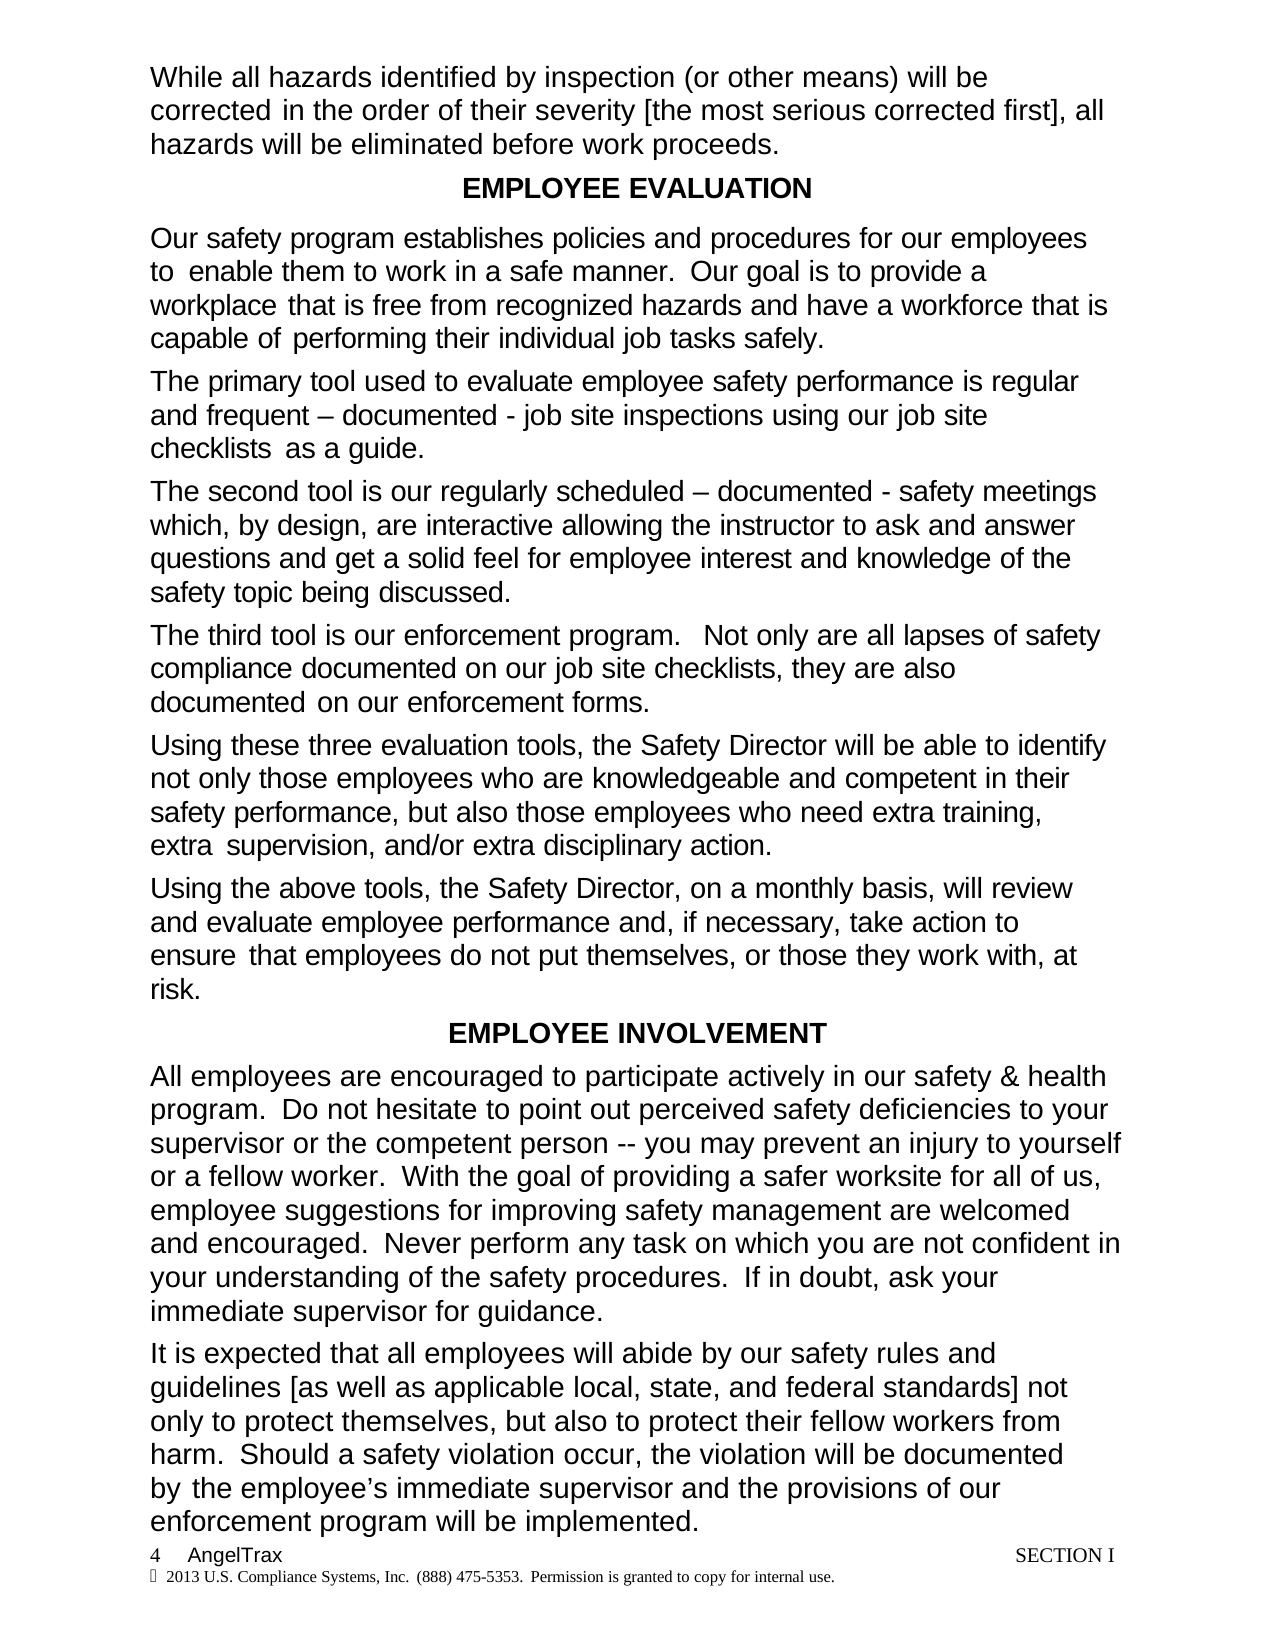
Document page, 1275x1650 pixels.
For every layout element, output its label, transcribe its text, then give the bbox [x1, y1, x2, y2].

text While all hazards identified by inspection (or other means) will be corrected in the order of their severity [the most serious corrected first], all hazards will be eliminated before work proceeds. [150, 60, 1111, 160]
text Using the above tools, the Safety Director, on a monthly basis, will review and evaluate employee performance and, if necessary, take action to ensure that employees do not put themselves, or those they work with, at risk. [150, 871, 1102, 1005]
text It is expected that all employees will abide by our safety rules and guidelines [as well as applicable local, state, and federal standards] not only to protect themselves, but also to protect their fellow workers from harm. Should a safety violation occur, the violation will be documented by the employee’s immediate supervisor and the provisions of our enforcement program will be implemented. [150, 1336, 1102, 1538]
subtitle EMPLOYEE INVOLVEMENT [139, 1016, 1135, 1049]
text The primary tool used to evaluate employee safety performance is regular and frequent – documented - job site inspections using our job site checklists as a guide. [150, 364, 1111, 465]
text Using these three evaluation tools, the Safety Director will be able to identify not only those employees who are knowledgeable and competent in their safety performance, but also those employees who need extra training, extra supervision, and/or extra disciplinary action. [150, 728, 1111, 862]
text Our safety program establishes policies and procedures for our employees to enable them to work in a safe manner. Our goal is to provide a workplace that is free from recognized hazards and have a workforce that is capable of performing their individual job tasks safely. [150, 221, 1111, 355]
subtitle EMPLOYEE EVALUATION [139, 171, 1135, 204]
text The second tool is our regularly scheduled – documented - safety meetings which, by design, are interactive allowing the instructor to ask and answer questions and get a solid feel for employee interest and knowledge of the safety topic being discussed. [150, 474, 1111, 608]
text The third tool is our enforcement program. Not only are all lapses of safety compliance documented on our job site checklists, they are also documented on our enforcement forms. [150, 618, 1118, 718]
text All employees are encouraged to participate actively in our safety & health program. Do not hesitate to point out perceived safety deficiencies to your supervisor or the competent person -- you may prevent an injury to yourself or a fellow worker. With the goal of providing a safer worksite for all of us, employee suggestions for improving safety management are welcomed and encouraged. Never perform any task on which you are not confident in your understanding of the safety procedures. If in doubt, ask your immediate supervisor for guidance. [150, 1059, 1124, 1327]
